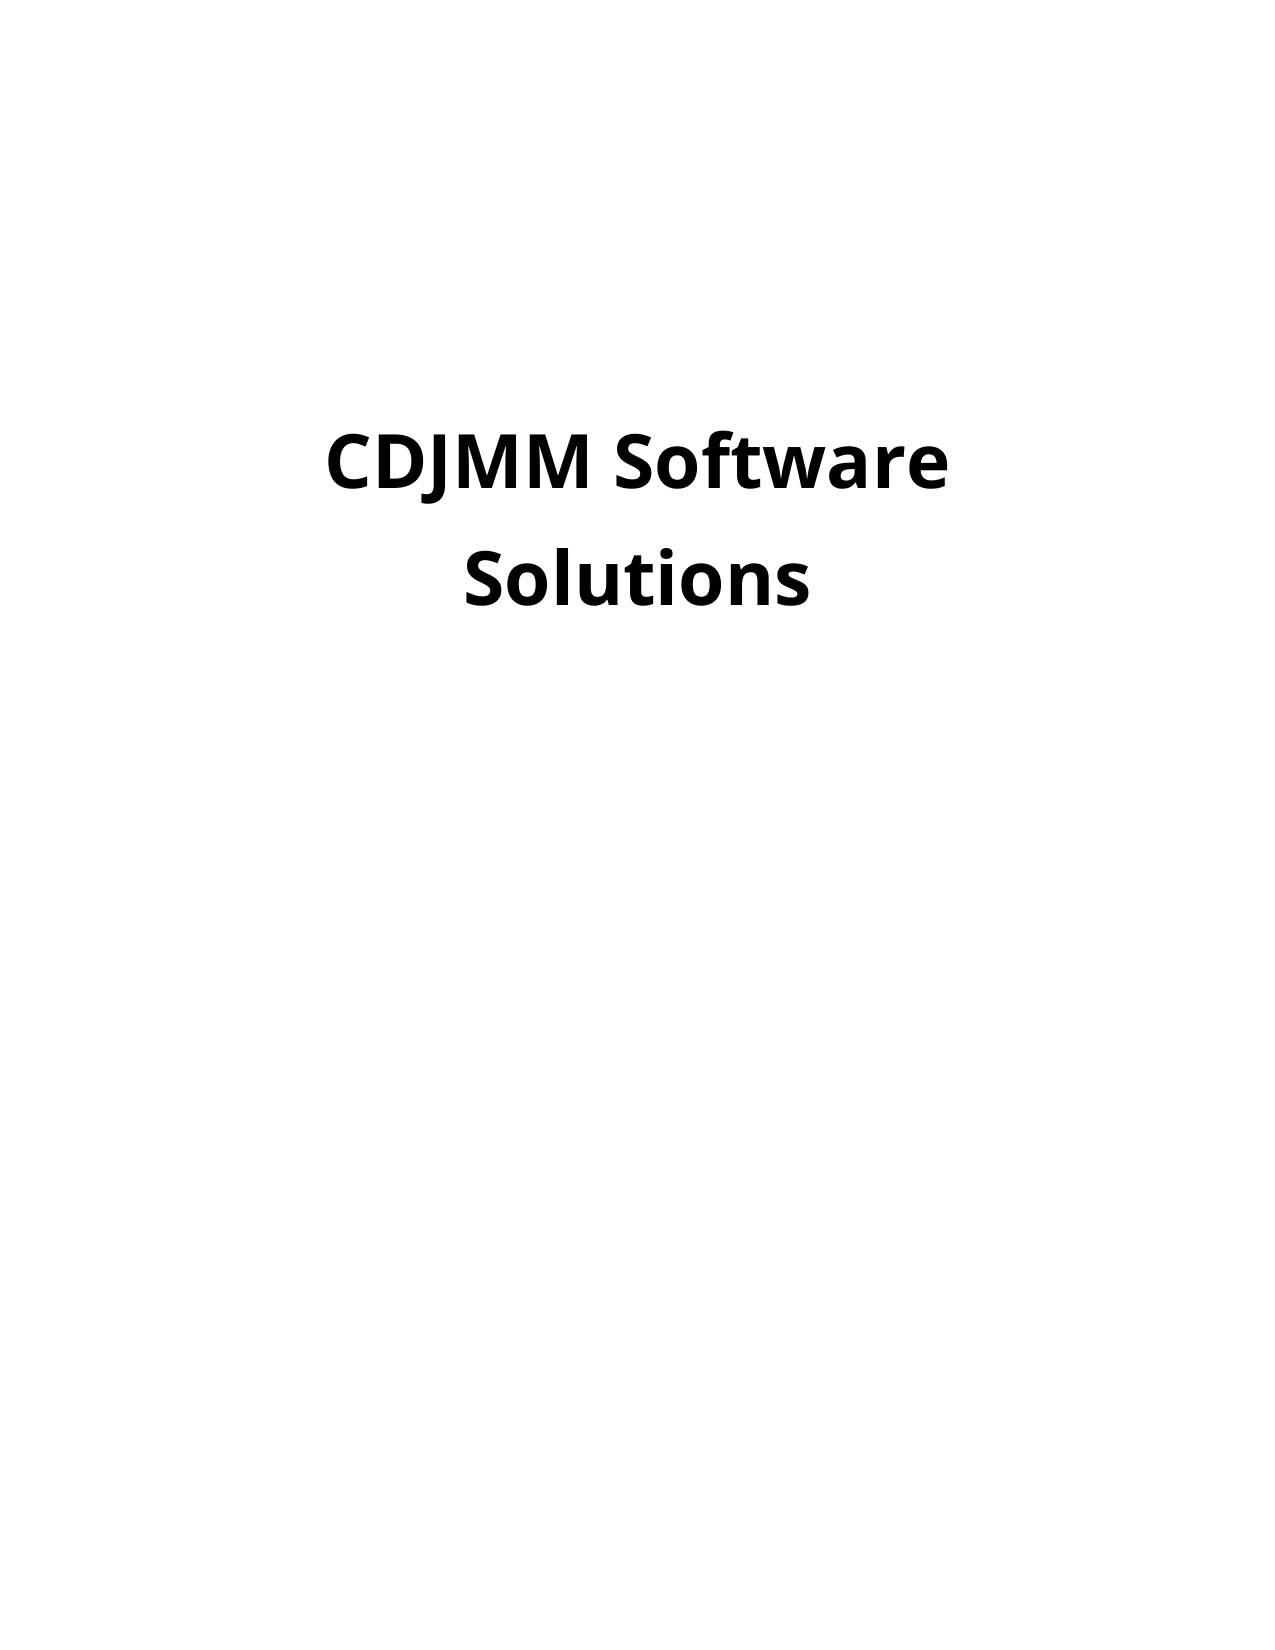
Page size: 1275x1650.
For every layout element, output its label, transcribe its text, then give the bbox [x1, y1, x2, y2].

text CDJMM Software Solutions [150, 408, 1125, 628]
